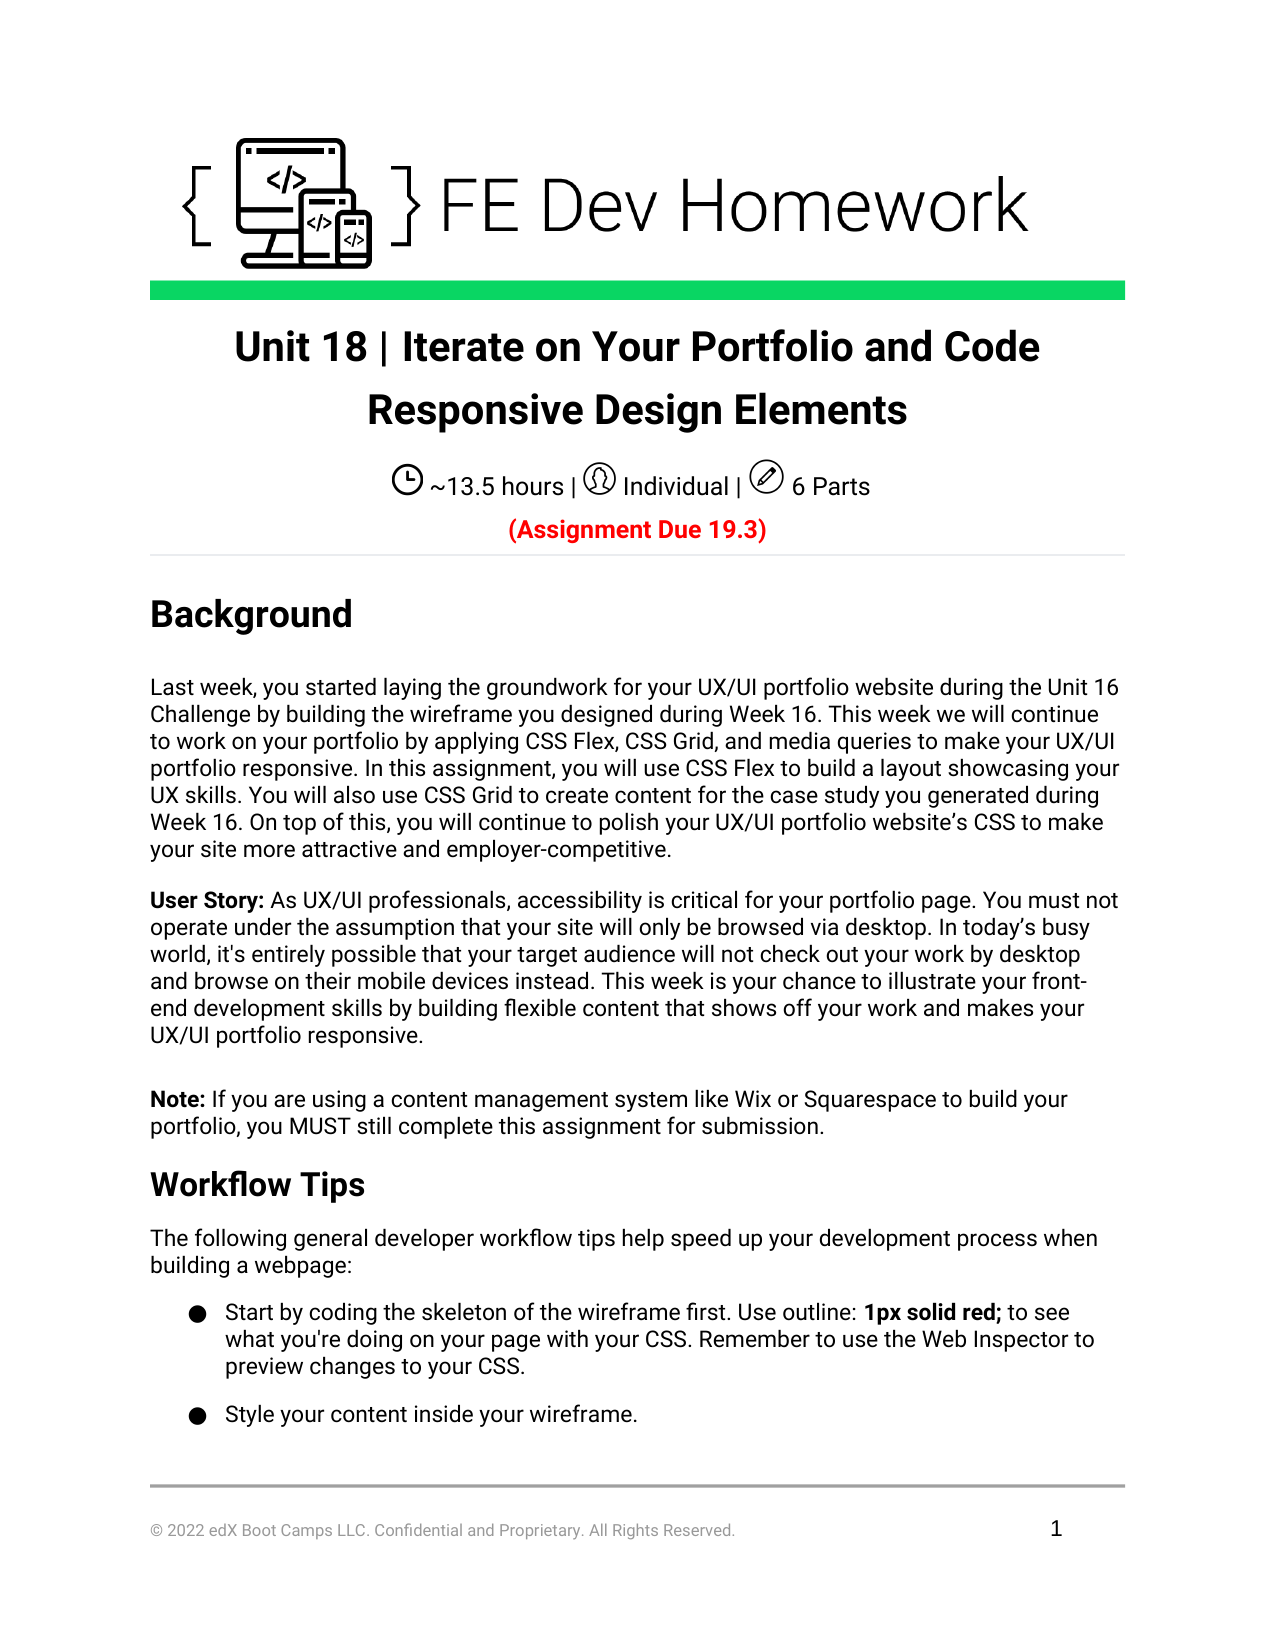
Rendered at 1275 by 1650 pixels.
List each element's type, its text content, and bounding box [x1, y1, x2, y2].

text User Story: As UX/UI professionals, accessibility is critical for your portfolio page. You must not operate under the assumption that your site will only be browsed via desktop. In today’s busy world, it's entirely possible that your target audience will not check out your work by desktop and browse on their mobile devices instead. This week is your chance to illustrate your front-end development skills by building flexible content that shows off your work and makes your UX/UI portfolio responsive. [150, 888, 1125, 1049]
list Start by coding the skeleton of the wireframe first. Use outline: 1px solid red; to see what you're doing on your page with your CSS. Remember to use the Web Inspector to preview changes to your CSS. [187, 1299, 1125, 1380]
text Last week, you started laying the groundwork for your UX/UI portfolio website during the Unit 16 Challenge by building the wireframe you designed during Week 16. This week we will continue to work on your portfolio by applying CSS Flex, CSS Grid, and media queries to make your UX/UI portfolio responsive. In this assignment, you will use CSS Flex to build a layout showcasing your UX skills. You will also use CSS Grid to create content for the case study you generated during Week 16. On top of this, you will continue to polish your UX/UI portfolio website’s CSS to make your site more attractive and employer-competitive. [150, 674, 1125, 863]
subtitle Workflow Tips [150, 1165, 1125, 1204]
picture [391, 463, 423, 496]
picture [150, 116, 1125, 300]
picture [747, 457, 786, 496]
text Note: If you are using a content management system like Wix or Squarespace to build your portfolio, you MUST still complete this assignment for submission. [150, 1086, 1125, 1140]
text The following general developer workflow tips help speed up your development process when building a webpage: [150, 1225, 1125, 1279]
picture [582, 461, 617, 496]
subtitle Background [150, 593, 1125, 637]
list Style your content inside your wireframe. [187, 1401, 1125, 1428]
